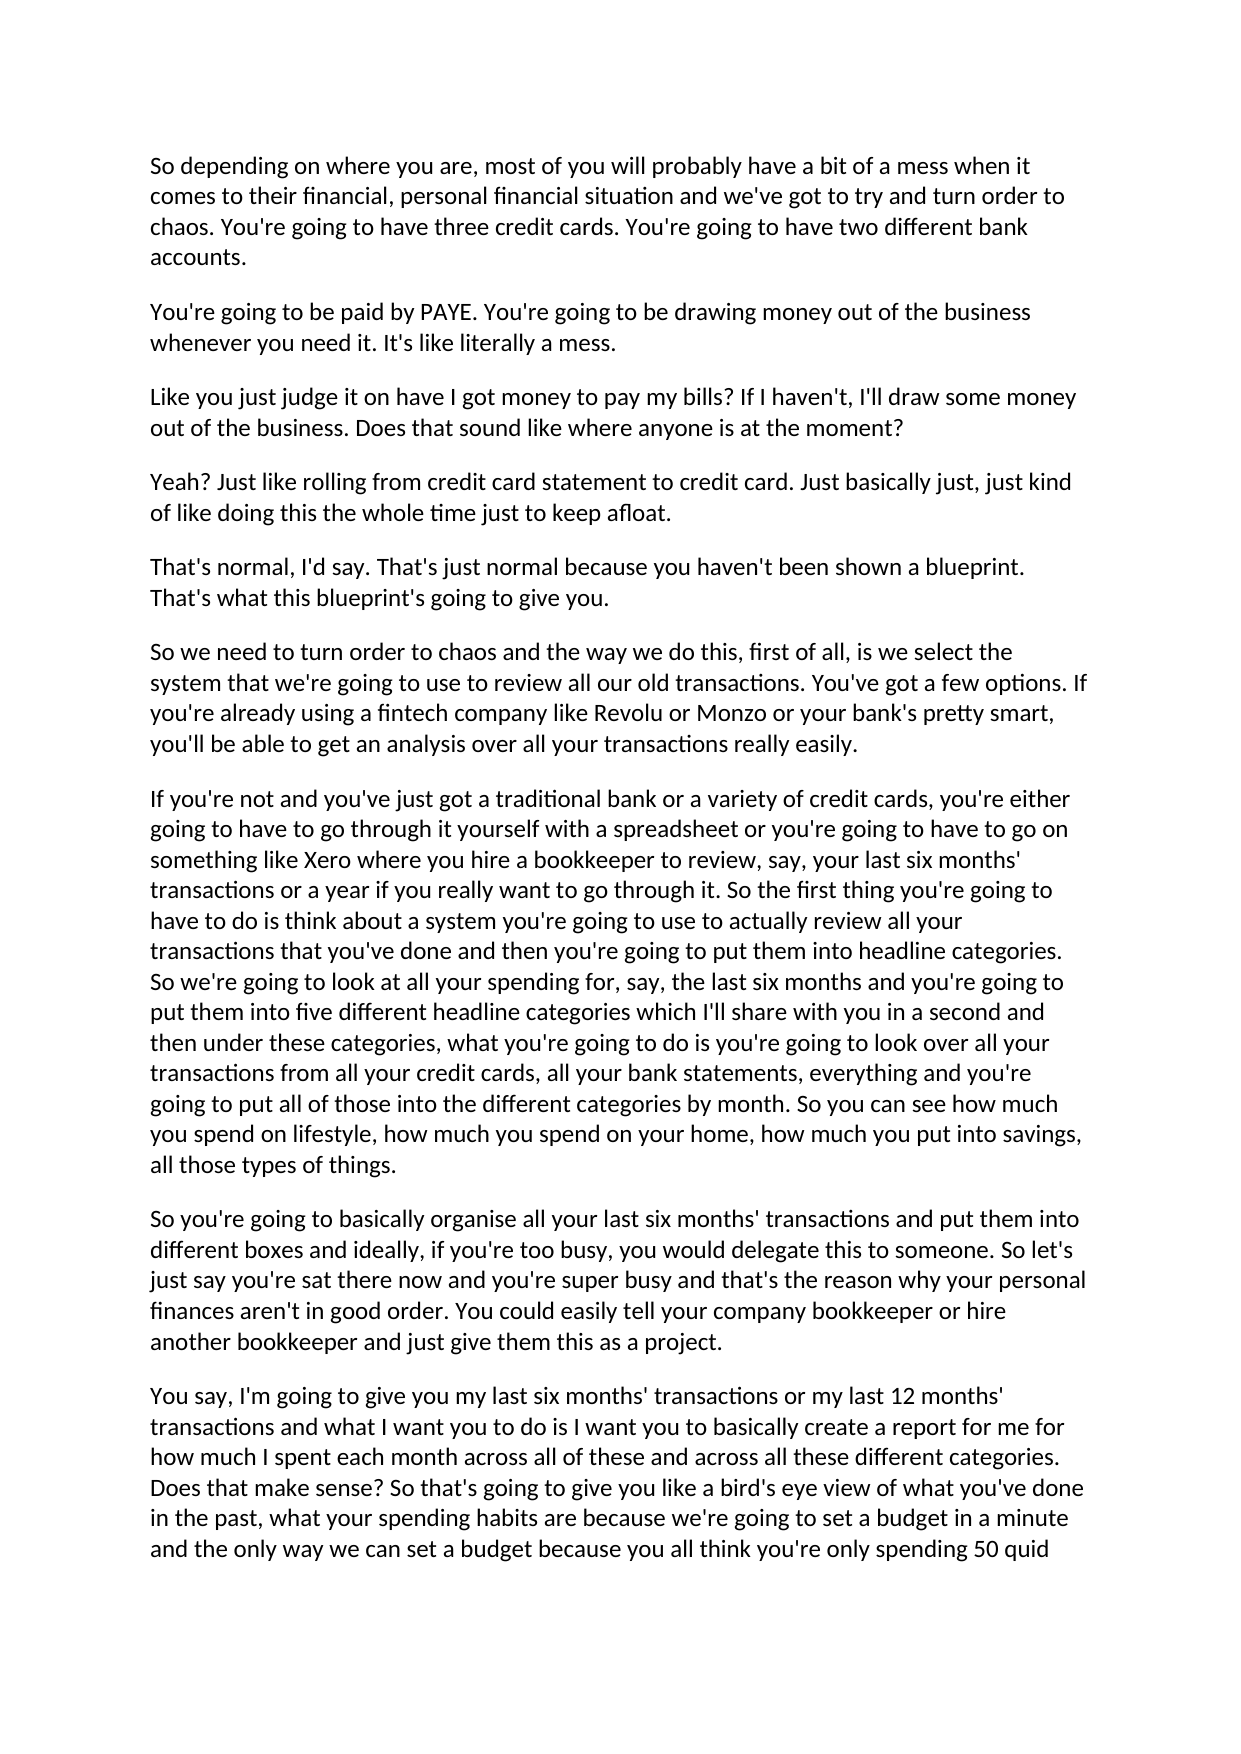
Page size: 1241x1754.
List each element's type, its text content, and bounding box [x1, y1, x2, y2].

text So we need to turn order to chaos and the way we do this, first of all, is we select the system that we're going to use to review all our old transactions. You've got a few options. If you're already using a fintech company like Revolu or Monzo or your bank's pretty smart, you'll be able to get an analysis over all your transactions really easily. [150, 637, 1090, 759]
text That's normal, I'd say. That's just normal because you haven't been shown a blueprint. That's what this blueprint's going to give you. [150, 551, 1090, 612]
text So depending on where you are, most of you will probably have a bit of a mess when it comes to their financial, personal financial situation and we've got to try and turn order to chaos. You're going to have three credit cards. You're going to have two different bank accounts. [150, 150, 1090, 272]
text You're going to be paid by PAYE. You're going to be drawing money out of the business whenever you need it. It's like literally a mess. [150, 296, 1090, 357]
text If you're not and you've just got a traditional bank or a variety of credit cards, you're either going to have to go through it yourself with a spreadsheet or you're going to have to go on something like Xero where you hire a bookkeeper to review, say, your last six months' transactions or a year if you really want to go through it. So the first thing you're going to have to do is think about a system you're going to use to actually review all your transactions that you've done and then you're going to put them into headline categories. So we're going to look at all your spending for, say, the last six months and you're going to put them into five different headline categories which I'll share with you in a second and then under these categories, what you're going to do is you're going to look over all your transactions from all your credit cards, all your bank statements, everything and you're going to put all of those into the different categories by month. So you can see how much you spend on lifestyle, how much you spend on your home, how much you put into savings, all those types of things. [150, 783, 1090, 1179]
text Like you just judge it on have I got money to pay my bills? If I haven't, I'll draw some money out of the business. Does that sound like where anyone is at the moment? [150, 381, 1090, 442]
text So you're going to basically organise all your last six months' transactions and put them into different boxes and ideally, if you're too busy, you would delegate this to someone. So let's just say you're sat there now and you're super busy and that's the reason why your personal finances aren't in good order. You could easily tell your company bookkeeper or hire another bookkeeper and just give them this as a project. [150, 1203, 1090, 1356]
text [150, 1380, 1090, 1563]
text Yeah? Just like rolling from credit card statement to credit card. Just basically just, just kind of like doing this the whole time just to keep afloat. [150, 466, 1090, 527]
